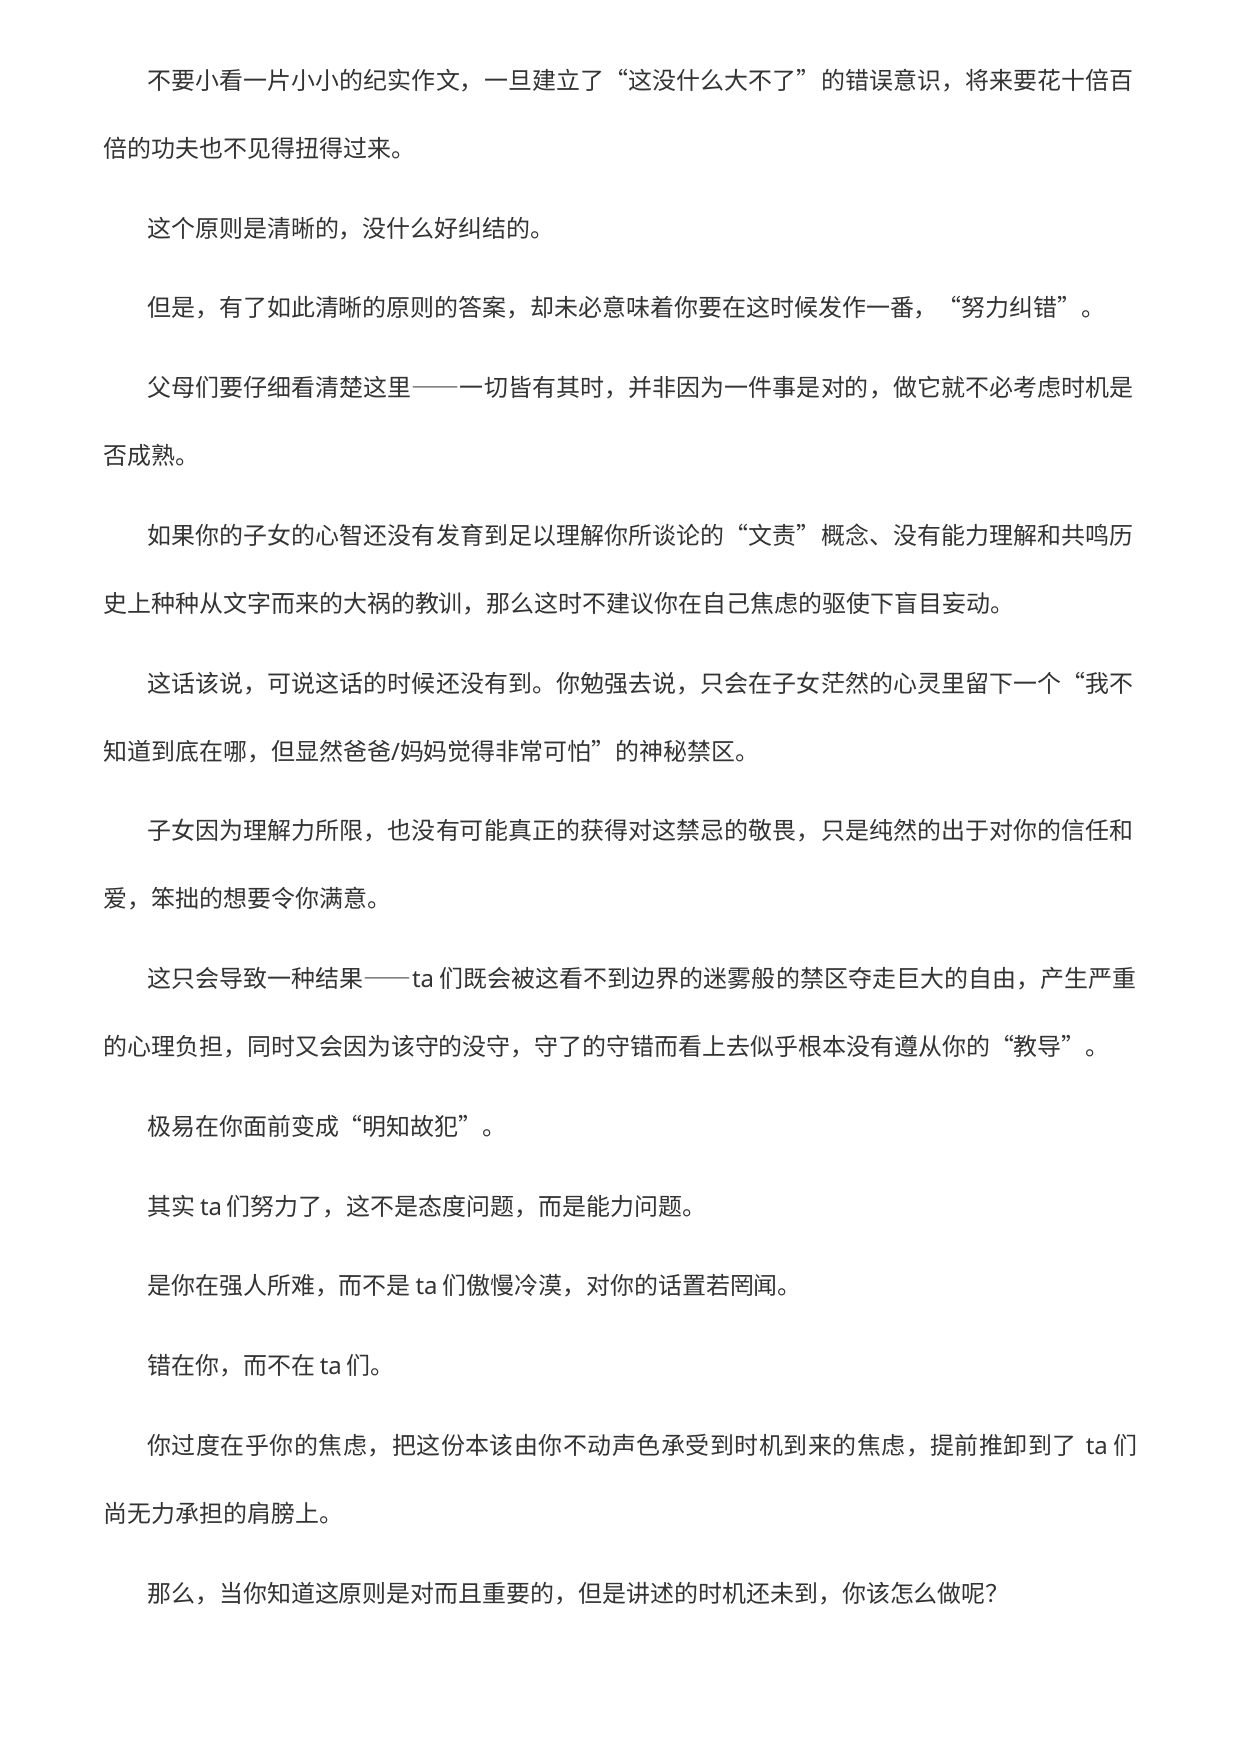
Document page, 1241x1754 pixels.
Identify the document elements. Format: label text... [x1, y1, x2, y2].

text 你过度在乎你的焦虑，把这份本该由你不动声色承受到时机到来的焦虑，提前推卸到了ta们尚无力承担的肩膀上。 [103, 1410, 1137, 1546]
text 但是，有了如此清晰的原则的答案，却未必意味着你要在这时候发作一番，“努力纠错”。 [103, 272, 1137, 340]
text 子女因为理解力所限，也没有可能真正的获得对这禁忌的敬畏，只是纯然的出于对你的信任和爱，笨拙的想要令你满意。 [103, 795, 1137, 931]
text 那么，当你知道这原则是对而且重要的，但是讲述的时机还未到，你该怎么做呢？ [103, 1558, 1137, 1626]
text 这只会导致一种结果——ta们既会被这看不到边界的迷雾般的禁区夺走巨大的自由，产生严重的心理负担，同时又会因为该守的没守，守了的守错而看上去似乎根本没有遵从你的“教导”。 [103, 943, 1137, 1079]
text 如果你的子女的心智还没有发育到足以理解你所谈论的“文责”概念、没有能力理解和共鸣历史上种种从文字而来的大祸的教训，那么这时不建议你在自己焦虑的驱使下盲目妄动。 [103, 500, 1137, 636]
text 是你在强人所难，而不是ta们傲慢冷漠，对你的话置若罔闻。 [103, 1250, 1137, 1318]
text 父母们要仔细看清楚这里——一切皆有其时，并非因为一件事是对的，做它就不必考虑时机是否成熟。 [103, 352, 1137, 488]
text 不要小看一片小小的纪实作文，一旦建立了“这没什么大不了”的错误意识，将来要花十倍百倍的功夫也不见得扭得过来。 [103, 45, 1137, 181]
text 其实ta们努力了，这不是态度问题，而是能力问题。 [103, 1171, 1137, 1238]
text 这个原则是清晰的，没什么好纠结的。 [103, 193, 1137, 261]
text 错在你，而不在ta们。 [103, 1330, 1137, 1398]
text 这话该说，可说这话的时候还没有到。你勉强去说，只会在子女茫然的心灵里留下一个“我不知道到底在哪，但显然爸爸/妈妈觉得非常可怕”的神秘禁区。 [103, 648, 1137, 783]
text 极易在你面前变成“明知故犯”。 [103, 1091, 1137, 1159]
